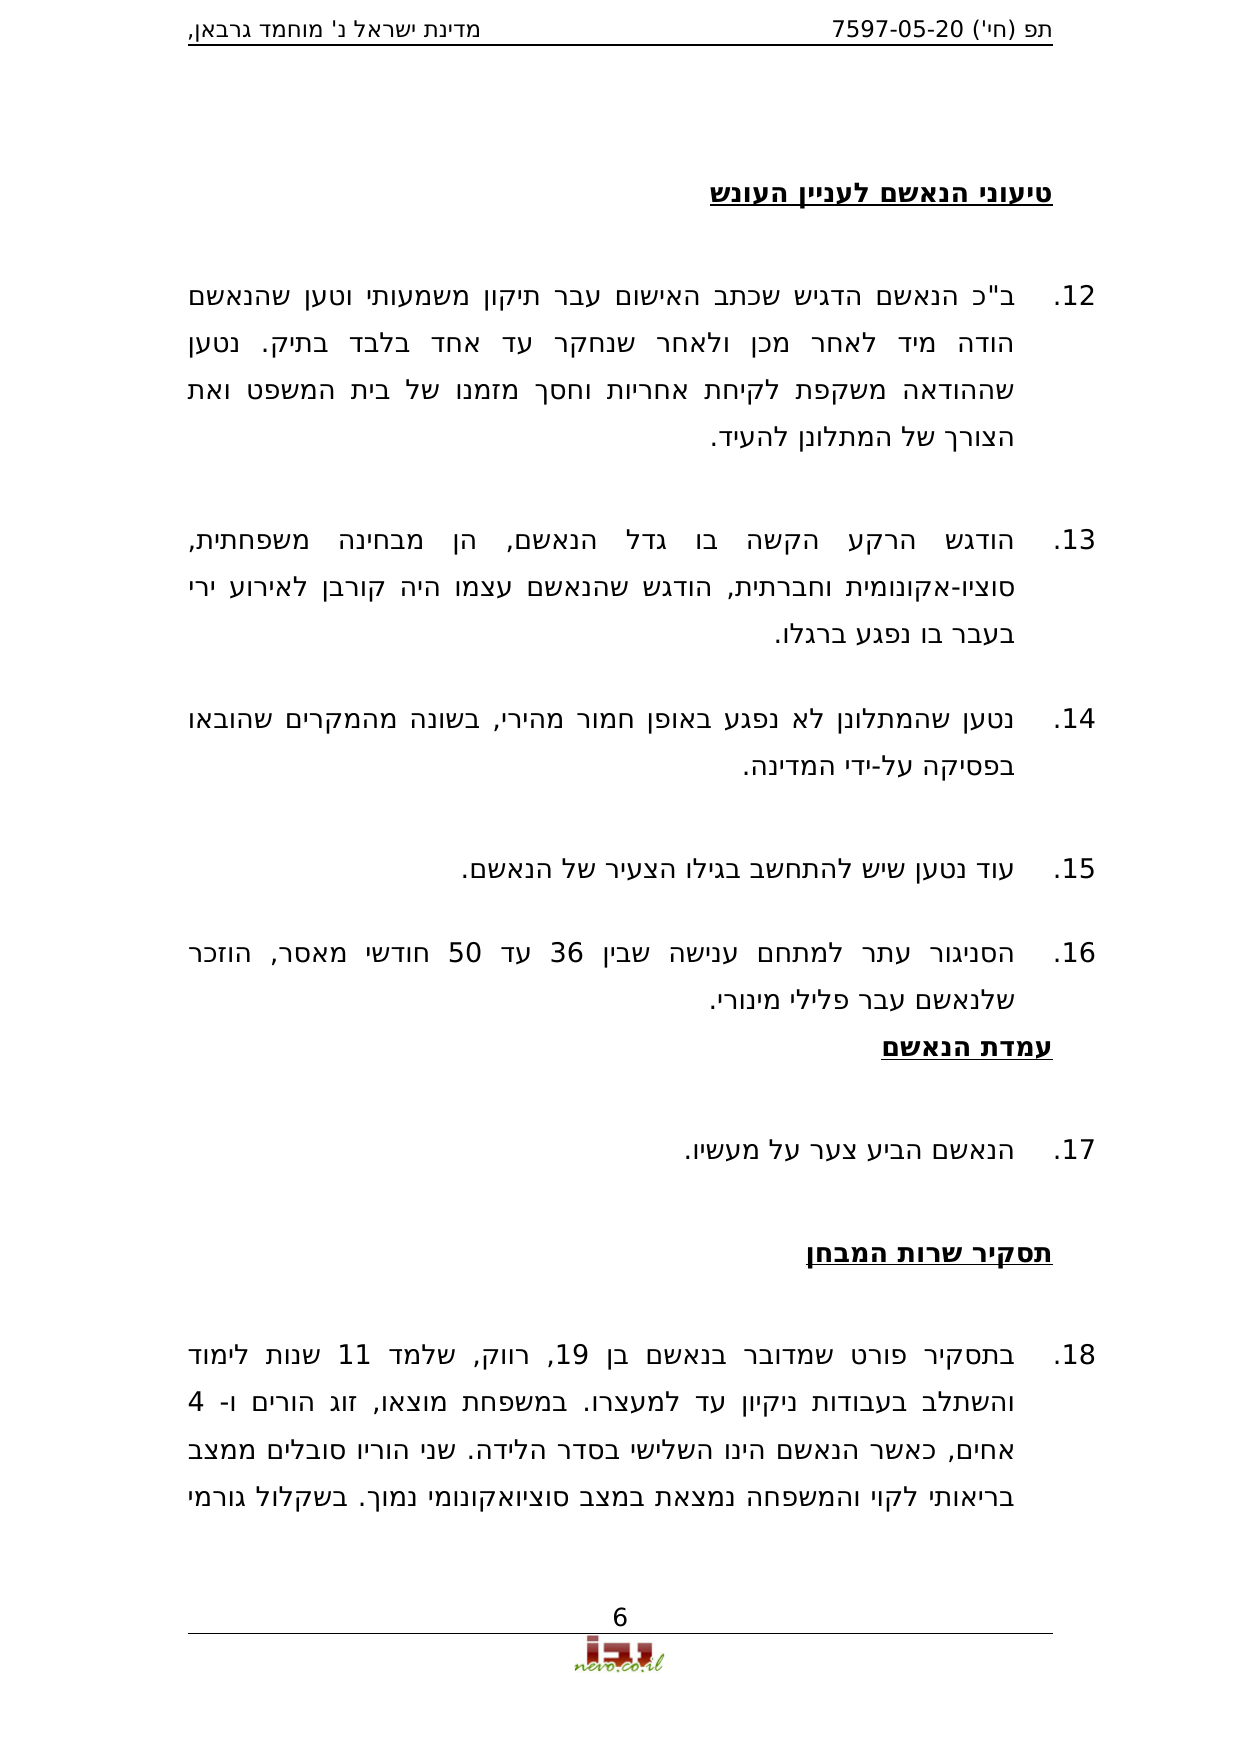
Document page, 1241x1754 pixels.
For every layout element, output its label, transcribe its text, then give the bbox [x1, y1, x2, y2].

list נטען שהמתלונן לא נפגע באופן חמור מהירי, בשונה מהמקרים שהובאו בפסיקה על-ידי המדינה. [187, 703, 1053, 782]
text טיעוני הנאשם לעניין העונש [187, 177, 1053, 209]
list הסניגור עתר למתחם ענישה שבין 36 עד 50 חודשי מאסר, הוזכר שלנאשם עבר פלילי מינורי. [187, 937, 1053, 1016]
text עמדת הנאשם [187, 1032, 1053, 1063]
list עוד נטען שיש להתחשב בגילו הצעיר של הנאשם. [187, 853, 1053, 884]
list ב"כ הנאשם הדגיש שכתב האישום עבר תיקון משמעותי וטען שהנאשם הודה מיד לאחר מכן ולאחר שנחקר עד אחד בלבד בתיק. נטען שההודאה משקפת לקיחת אחריות וחסך מזמנו של בית המשפט ואת הצורך של המתלונן להעיד. [187, 280, 1053, 453]
text תסקיר שרות המבחן [187, 1237, 1053, 1268]
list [187, 1339, 1053, 1513]
list הודגש הרקע הקשה בו גדל הנאשם, הן מבחינה משפחתית, סוציו-אקונומית וחברתית, הודגש שהנאשם עצמו היה קורבן לאירוע ירי בעבר בו נפגע ברגלו. [187, 524, 1053, 650]
list הנאשם הביע צער על מעשיו. [187, 1134, 1053, 1166]
picture [574, 1635, 666, 1673]
